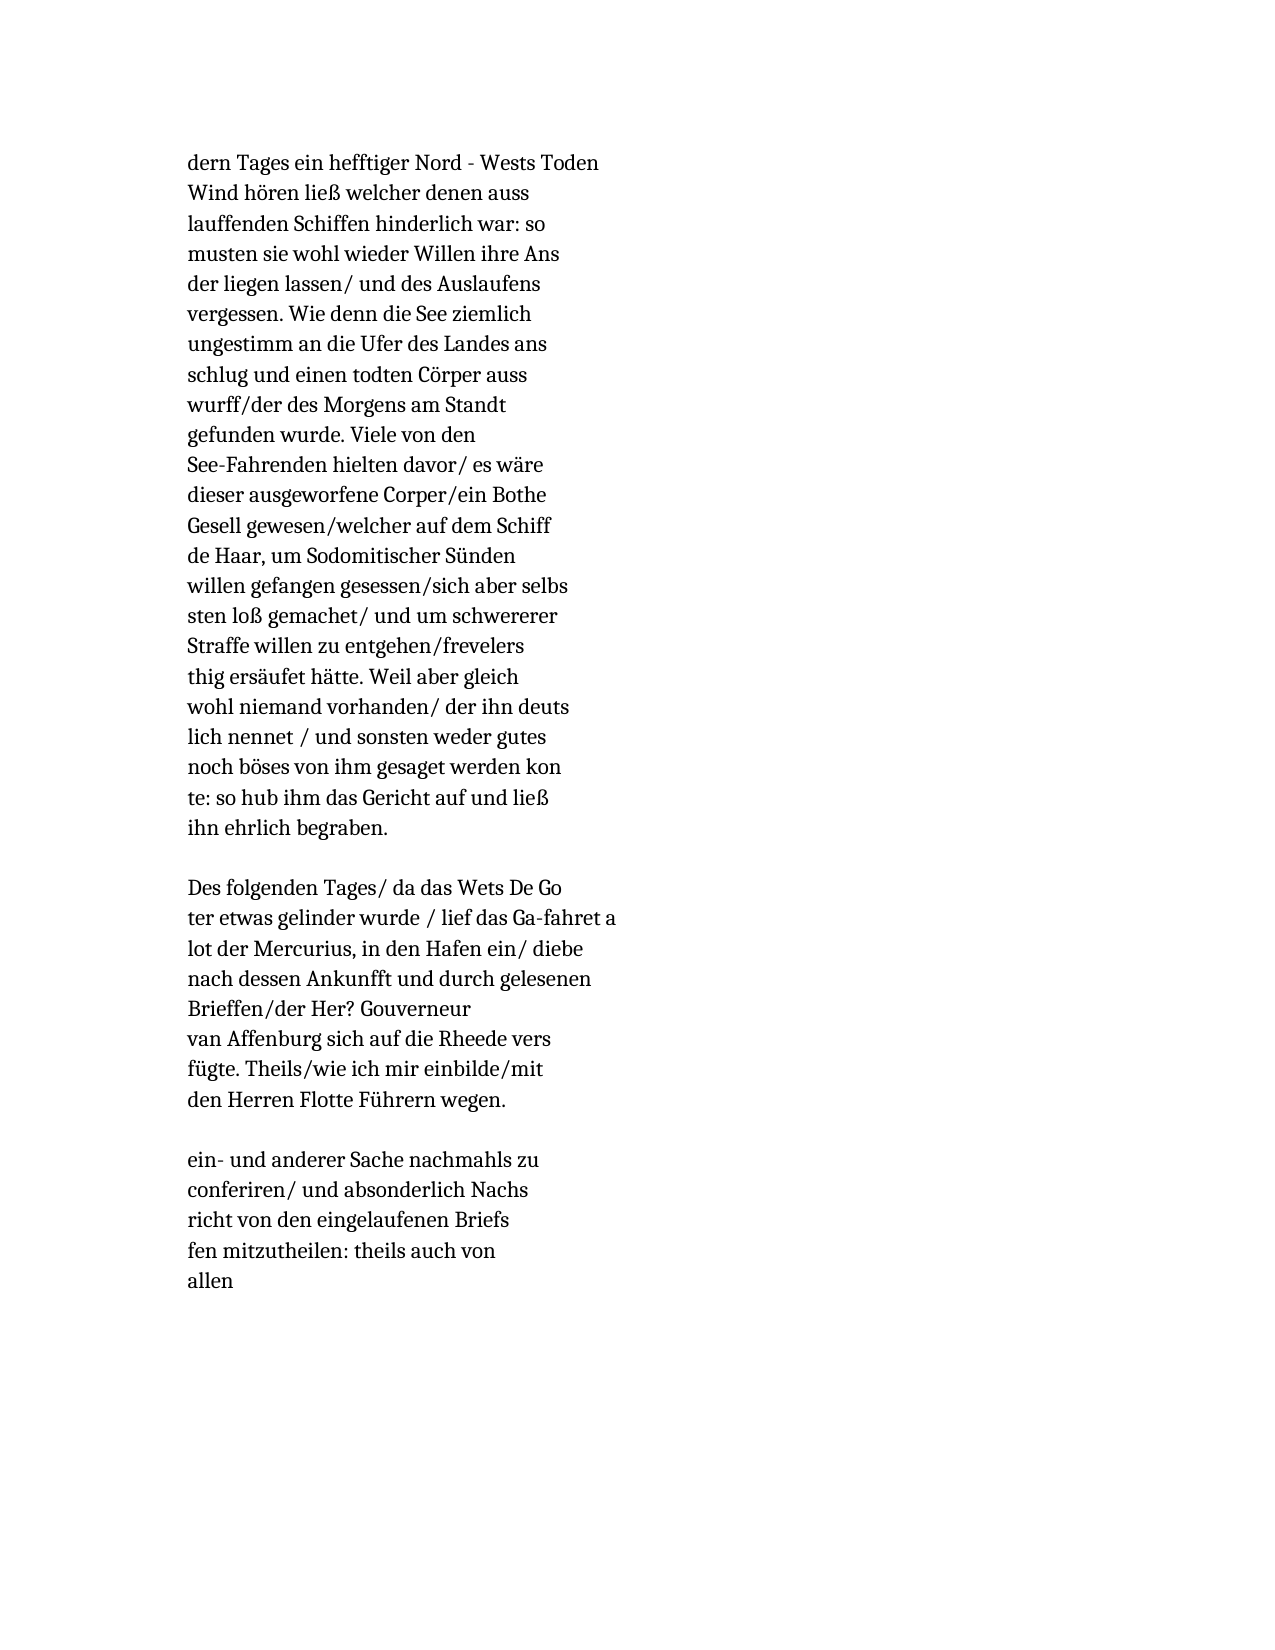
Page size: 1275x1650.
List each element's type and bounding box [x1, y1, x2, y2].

text [187, 150, 1087, 1324]
